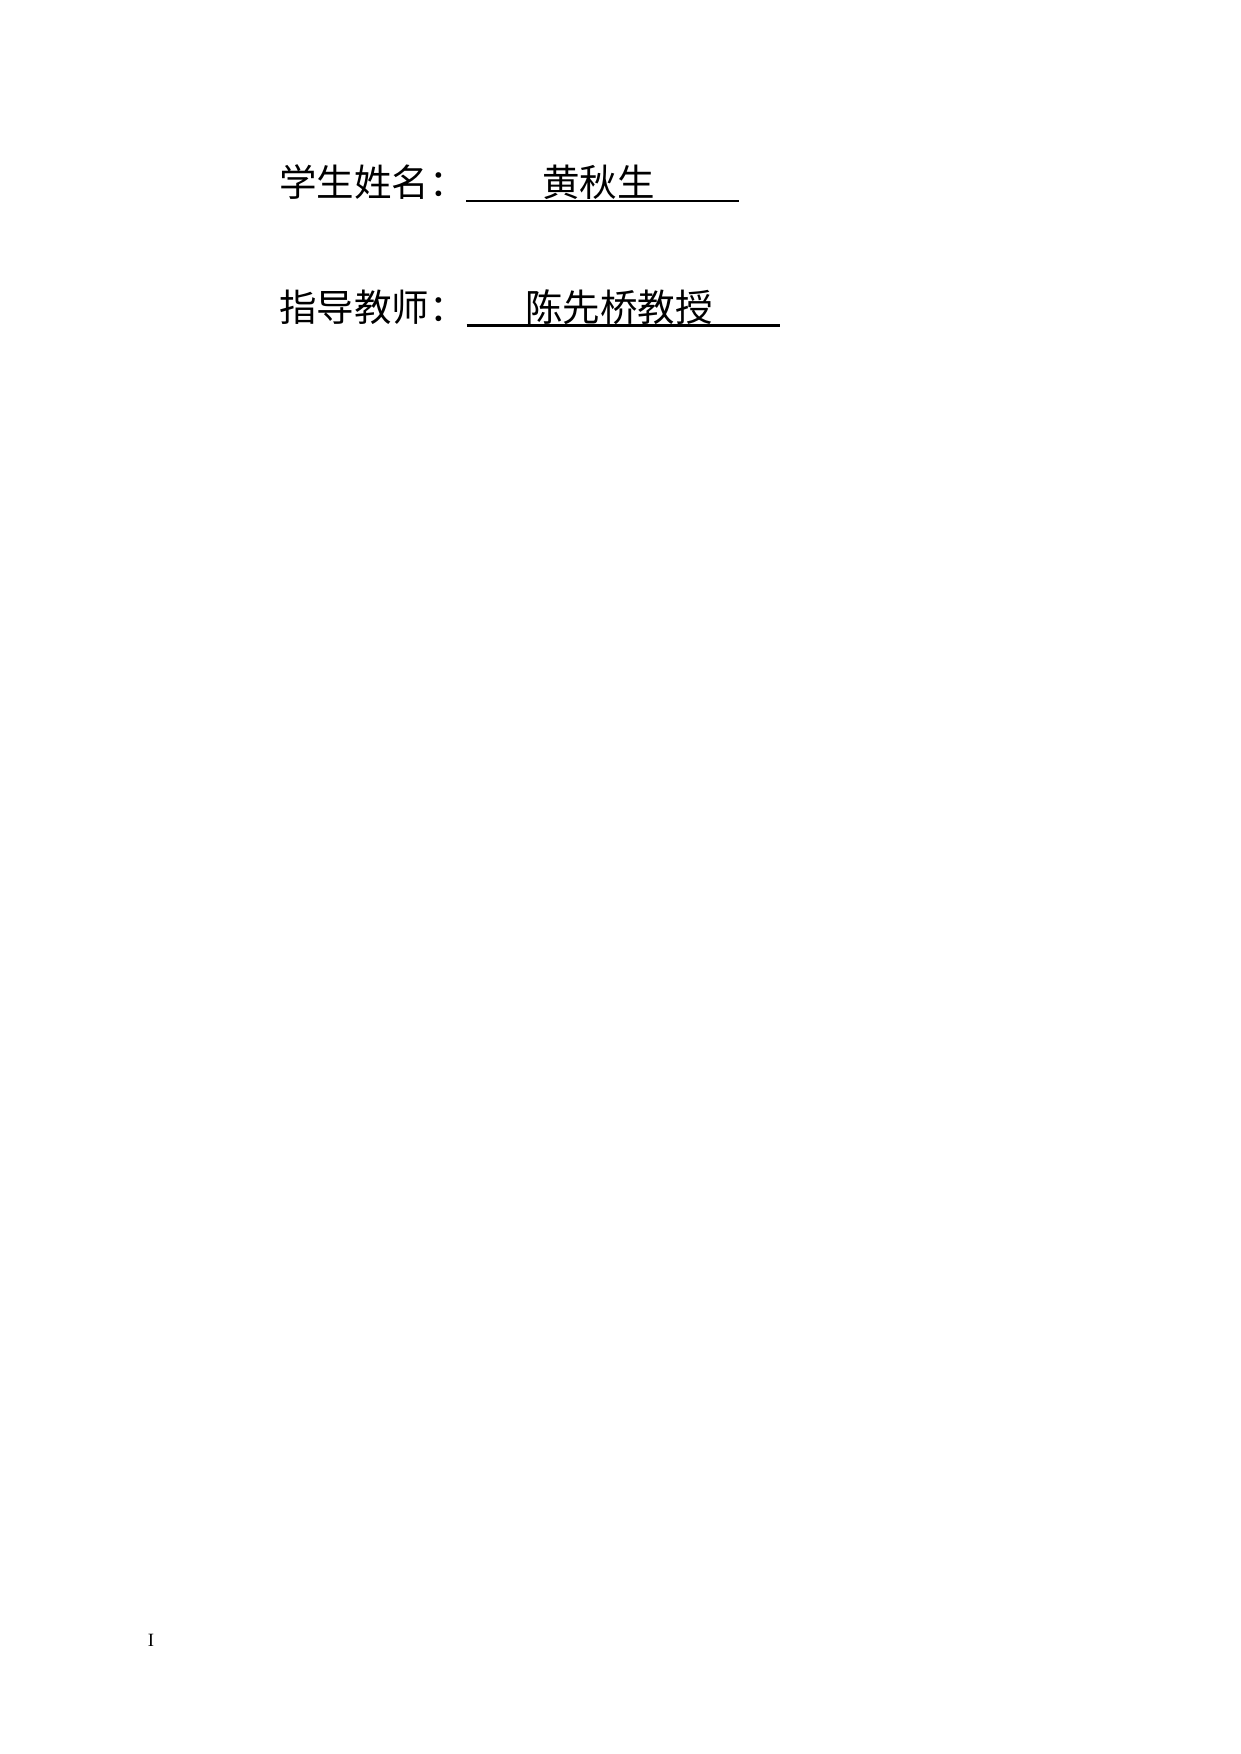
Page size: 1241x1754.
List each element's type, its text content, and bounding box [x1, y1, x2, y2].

text 指导教师： 陈先桥教授 [235, 272, 1122, 337]
text 学生姓名： 黄秋生 [235, 148, 1122, 213]
